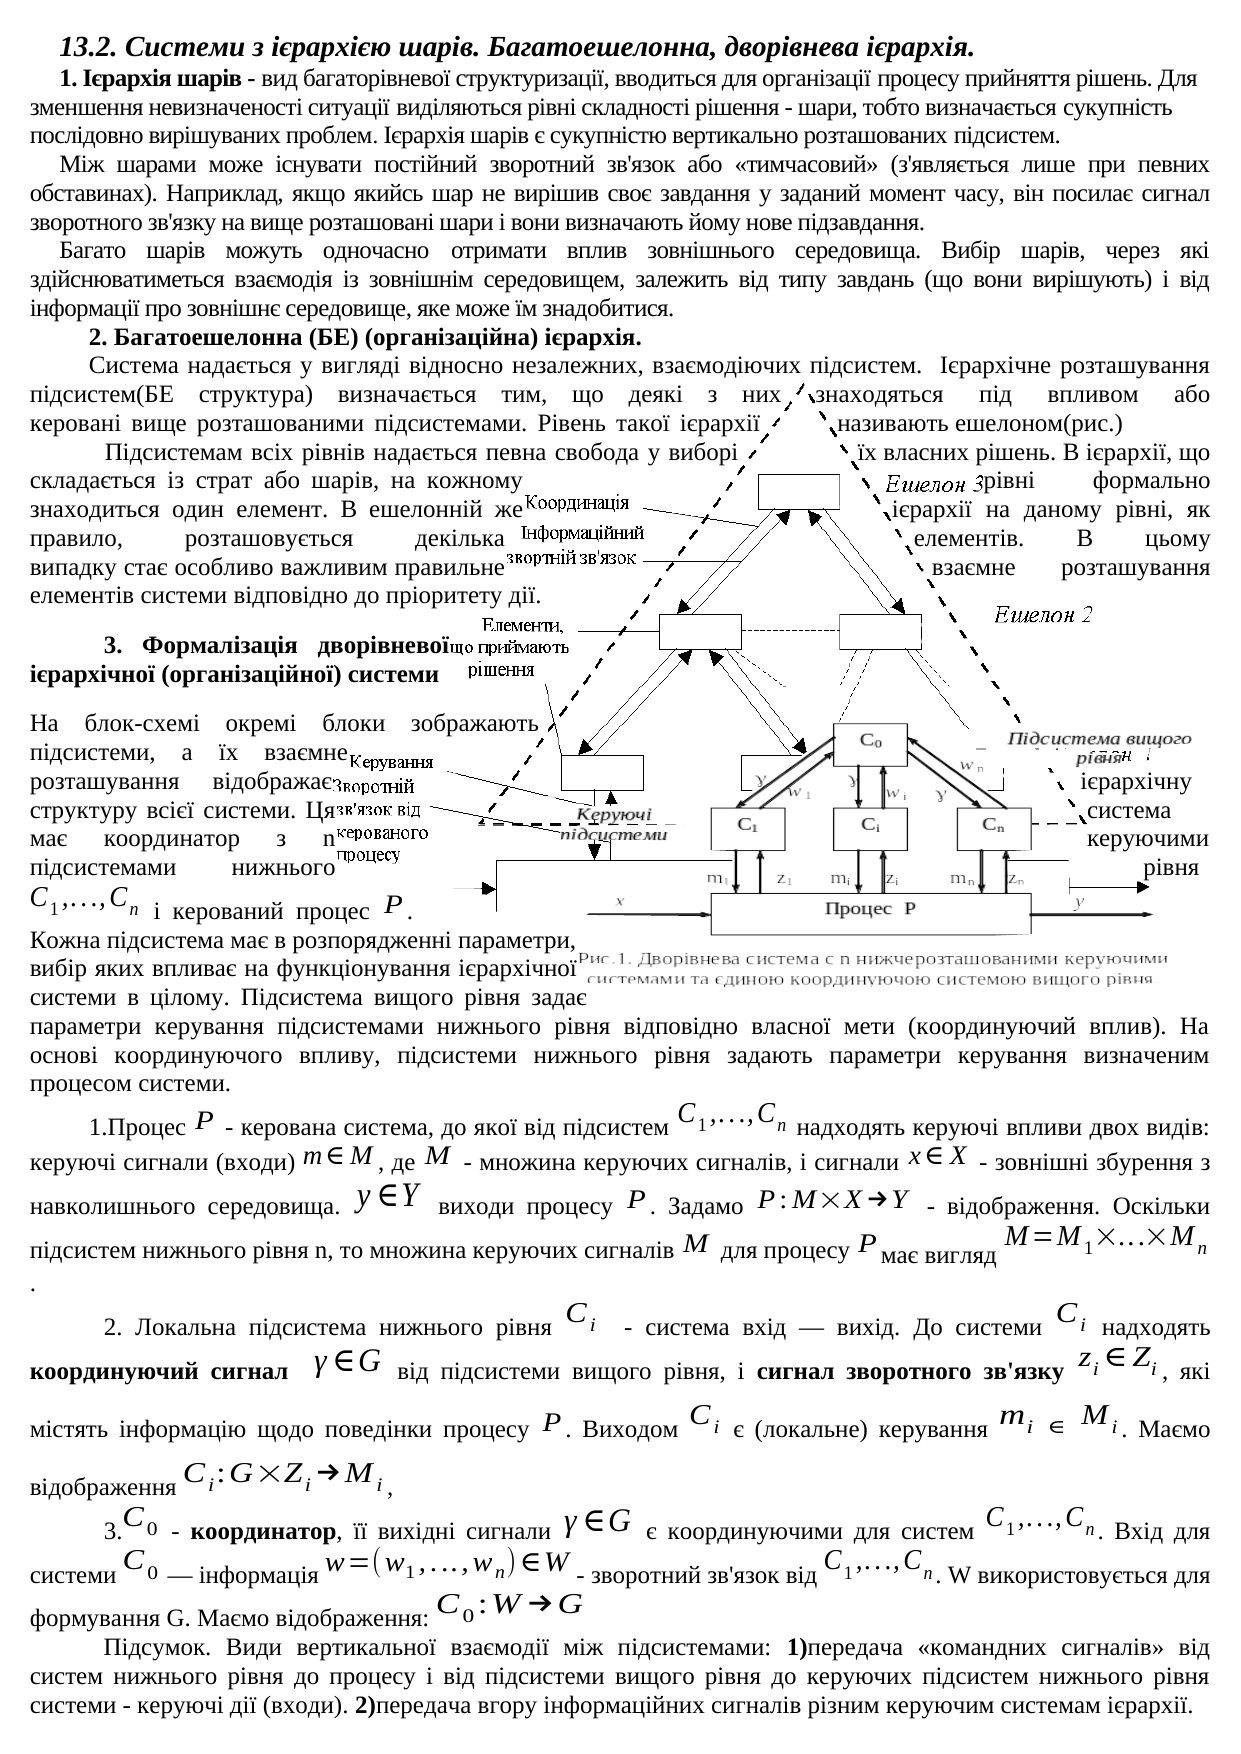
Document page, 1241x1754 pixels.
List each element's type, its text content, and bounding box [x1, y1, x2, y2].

text На блок-схемі окремі блоки зображають підсистеми, а їх взаємне розташування відображає ієрархічну структуру всієї системи. Ця система має координатор з n керуючими підсистемами нижнього рівня і керований процес . Кожна підсистема має в розпорядженні параметри, вибір яких впливає на функціонування ієрархічної системи в цілому. Підсистема вищого рівня задає параметри керування підсистемами нижнього рівня відповідно власної мети (координуючий вплив). На основі координуючого впливу, підсистеми нижнього рівня задають параметри керування визначеним процесом системи. [29, 622, 1211, 953]
text 1.Процес - керована система, до якої від підсистем надходять керуючі впливи двох видів: керуючі сигнали (входи) , де - множина керуючих сигналів, і сигнали - зовнішні збурення з навколишнього середовища. виходи процесу . Задамо - відображення. Оскільки підсистем нижнього рівня n, то множина керуючих сигналів для процесу має вигляд . [29, 953, 1211, 1153]
text 3. - координатор, її вихідні сигнали є координуючими для систем . Вхід для системи — інформація - зворотний зв'язок від . W використовується для формування G. Маємо відображення: [29, 1357, 1211, 1488]
text Багато шарів можуть одночасно отримати вплив зовнішнього середовища. Вибір шарів, через які здійснюватиметься взаємодія із зовнішнім середовищем, залежить від типу завдань (що вони вирішують) і від інформації про зовнішнє середовище, яке може їм знадобитися. [29, 236, 1211, 322]
text 2. Багатоешелонна (БЕ) (організаційна) ієрархія. [29, 322, 1211, 351]
text Найпростіший спосіб опису підсистем дворівневої системи пов'язаний з використанням термінальних змінних: входів і виходів. Зручно описувати підсистеми як функціональні, так як входи однозначно визначають виходи. [29, 1596, 1211, 1682]
text 2. Локальна підсистема нижнього рівня - система вхід — вихід. До системи надходять координуючий сигнал від підсистеми вищого рівня, і сигнал зворотного зв'язку , які містять інформацію щодо поведінки процесу . Виходом є (локальне) керування . Маємо відображення , [29, 1153, 1211, 1357]
text Підсистемам всіх рівнів надається певна свобода у виборі їх власних рішень. В ієрархії, що складається із страт або шарів, на кожному рівні формально знаходиться один елемент. В ешелонній же ієрархії на даному рівні, як правило, розташовується декілька елементів. В цьому випадку стає особливо важливим правильне взаємне розташування елементів системи відповідно до пріоритету дії. [29, 437, 1211, 552]
text Підсумок. Види вертикальної взаємодії між підсистемами: 1)передача «командних сигналів» від систем нижнього рівня до процесу і від підсистеми вищого рівня до керуючих підсистем нижнього рівня системи - керуючі дії (входи). 2)передача вгору інформаційних сигналів різним керуючим системам ієрархії. [29, 1488, 1211, 1575]
text Система надається у вигляді відносно незалежних, взаємодіючих підсистем. Ієрархічне розташування підсистем(БЕ структура) визначається тим, що деякі з них знаходяться під впливом або керовані вище розташованими підсистемами. Рівень такої ієрархії називають ешелоном(рис.) [29, 351, 1211, 437]
text 3. Формалізація дворівневої ієрархічної (організаційної) системи [29, 573, 1211, 601]
text 1. Ієрархія шарів - вид багаторівневої структуризації, вводиться для організації процесу прийняття рішень. Для зменшення невизначеності ситуації виділяються рівні складності рішення - шари, тобто визначається сукупність послідовно вирішуваних проблем. Ієрархія шарів є сукупністю вертикально розташованих підсистем. [29, 63, 1211, 149]
text 13.2. Системи з ієрархією шарів. Багатоешелонна, дворівнева ієрархія. [29, 29, 1211, 63]
text Між шарами може існувати постійний зворотний зв'язок або «тимчасовий» (з'являється лише при певних обставинах). Наприклад, якщо якийсь шар не вирішив своє завдання у заданий момент часу, він посилає сигнал зворотного зв'язку на вище розташовані шари і вони визначають йому нове підзавдання. [29, 149, 1211, 236]
